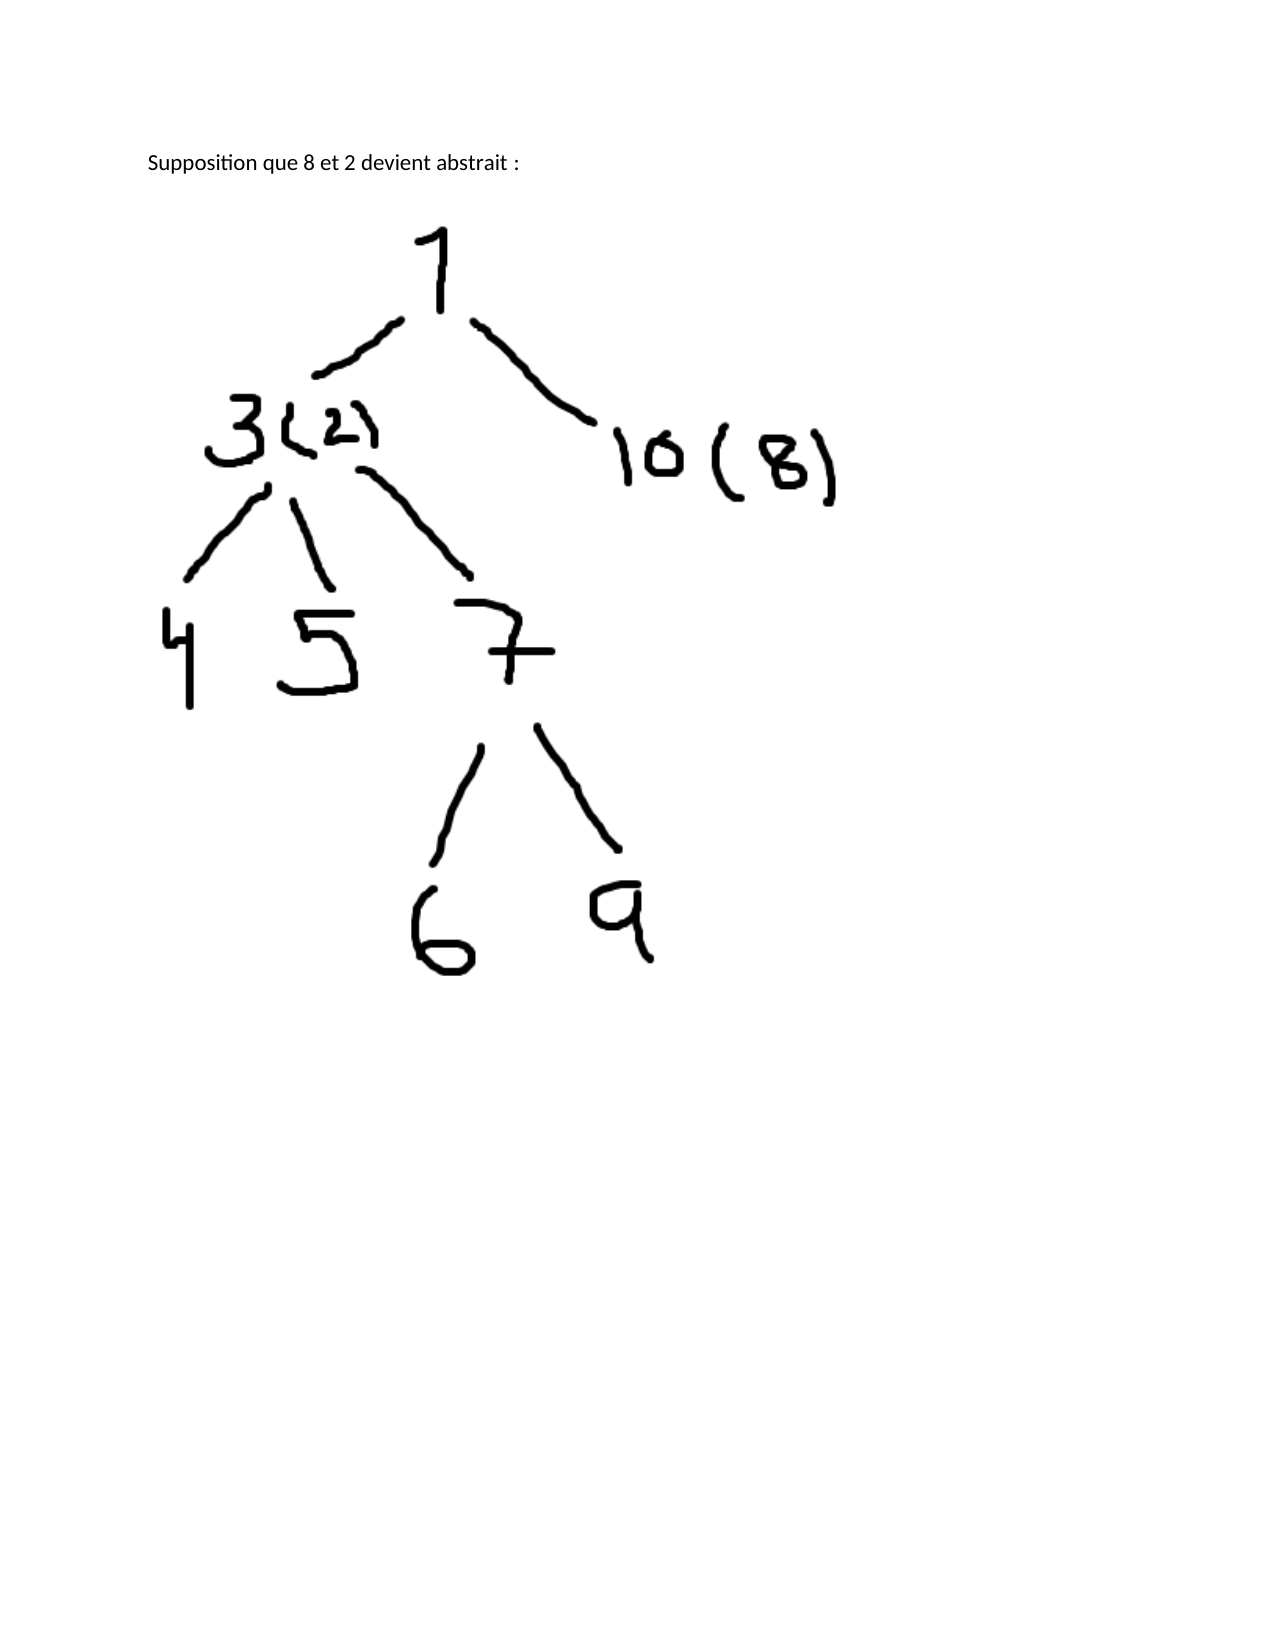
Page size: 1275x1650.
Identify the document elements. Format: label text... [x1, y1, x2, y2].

text Supposition que 8 et 2 devient abstrait : [148, 148, 1127, 176]
picture [147, 194, 853, 1037]
